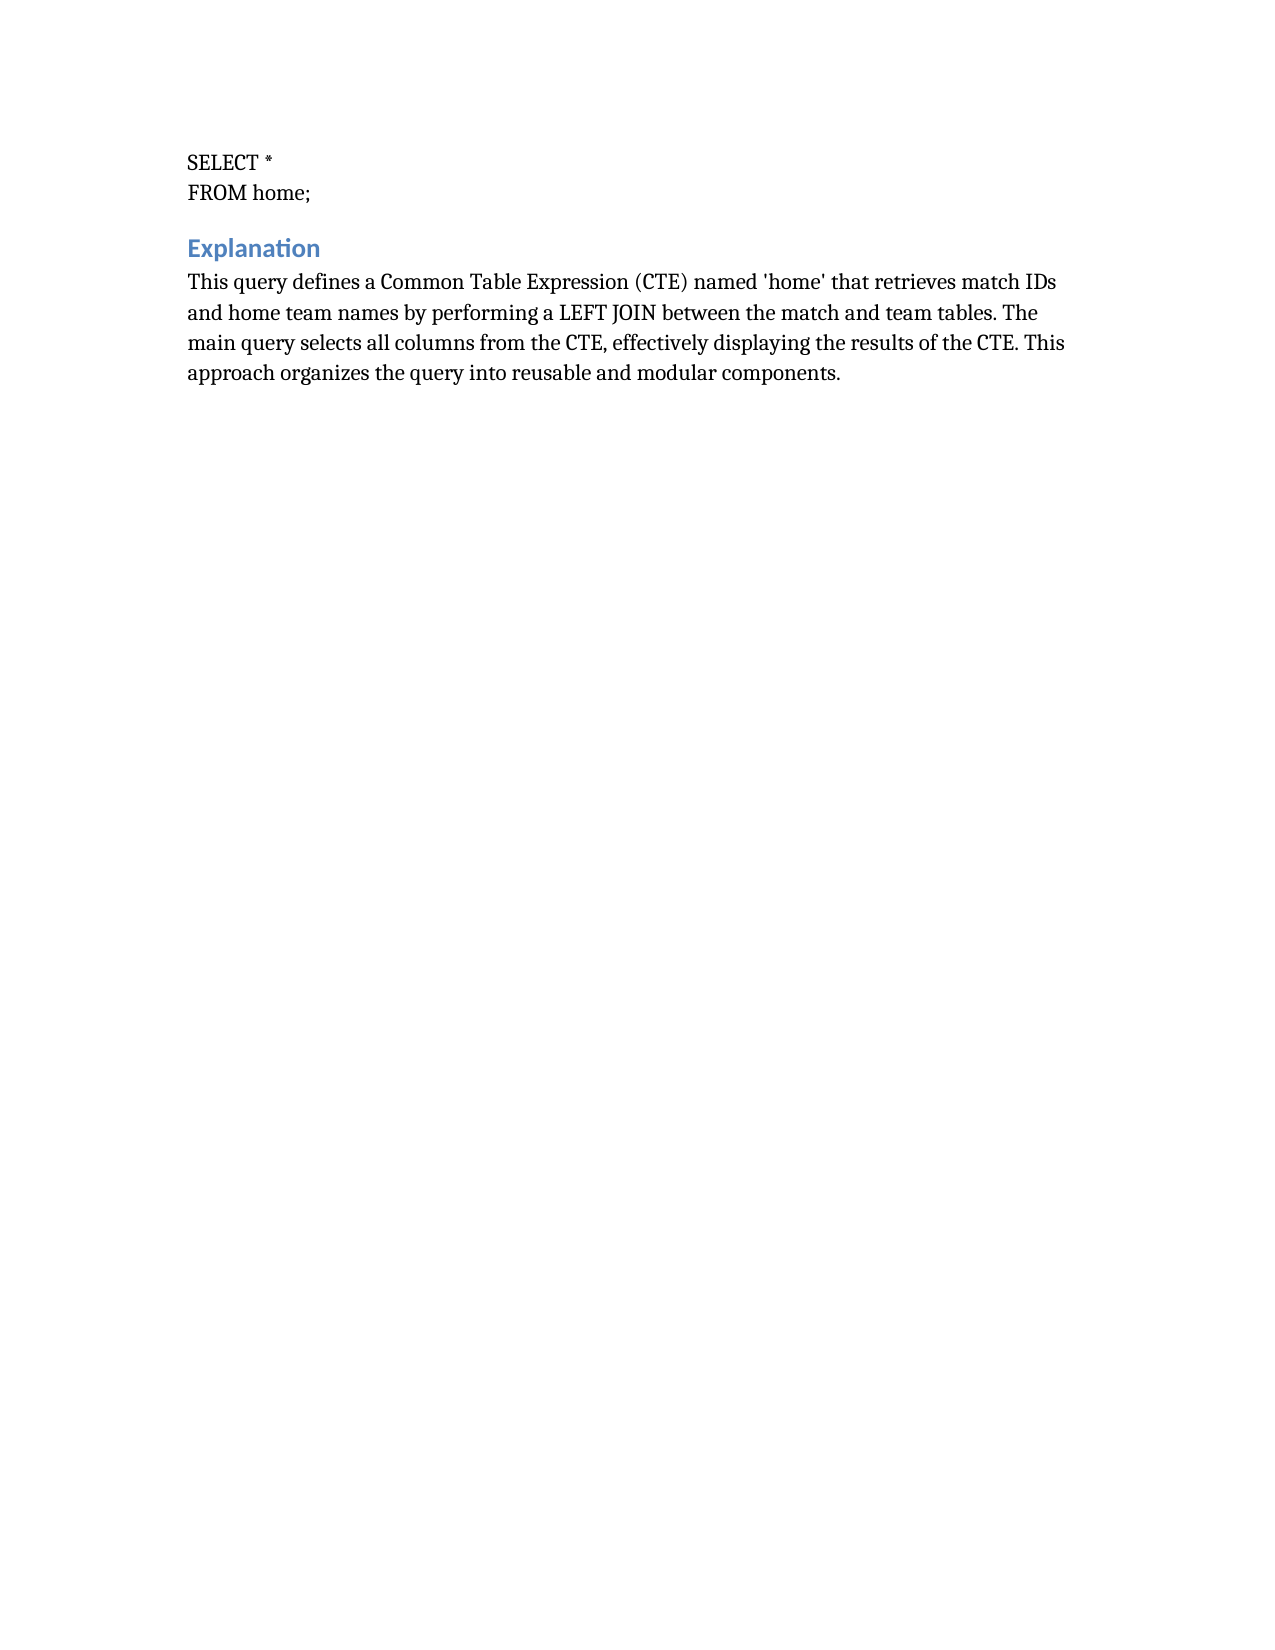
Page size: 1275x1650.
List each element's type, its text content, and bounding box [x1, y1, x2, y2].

subtitle Explanation [187, 231, 1087, 264]
text This query defines a Common Table Expression (CTE) named 'home' that retrieves match IDs and home team names by performing a LEFT JOIN between the match and team tables. The main query selects all columns from the CTE, effectively displaying the results of the CTE. This approach organizes the query into reusable and modular components. [187, 269, 1087, 386]
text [187, 150, 1087, 207]
